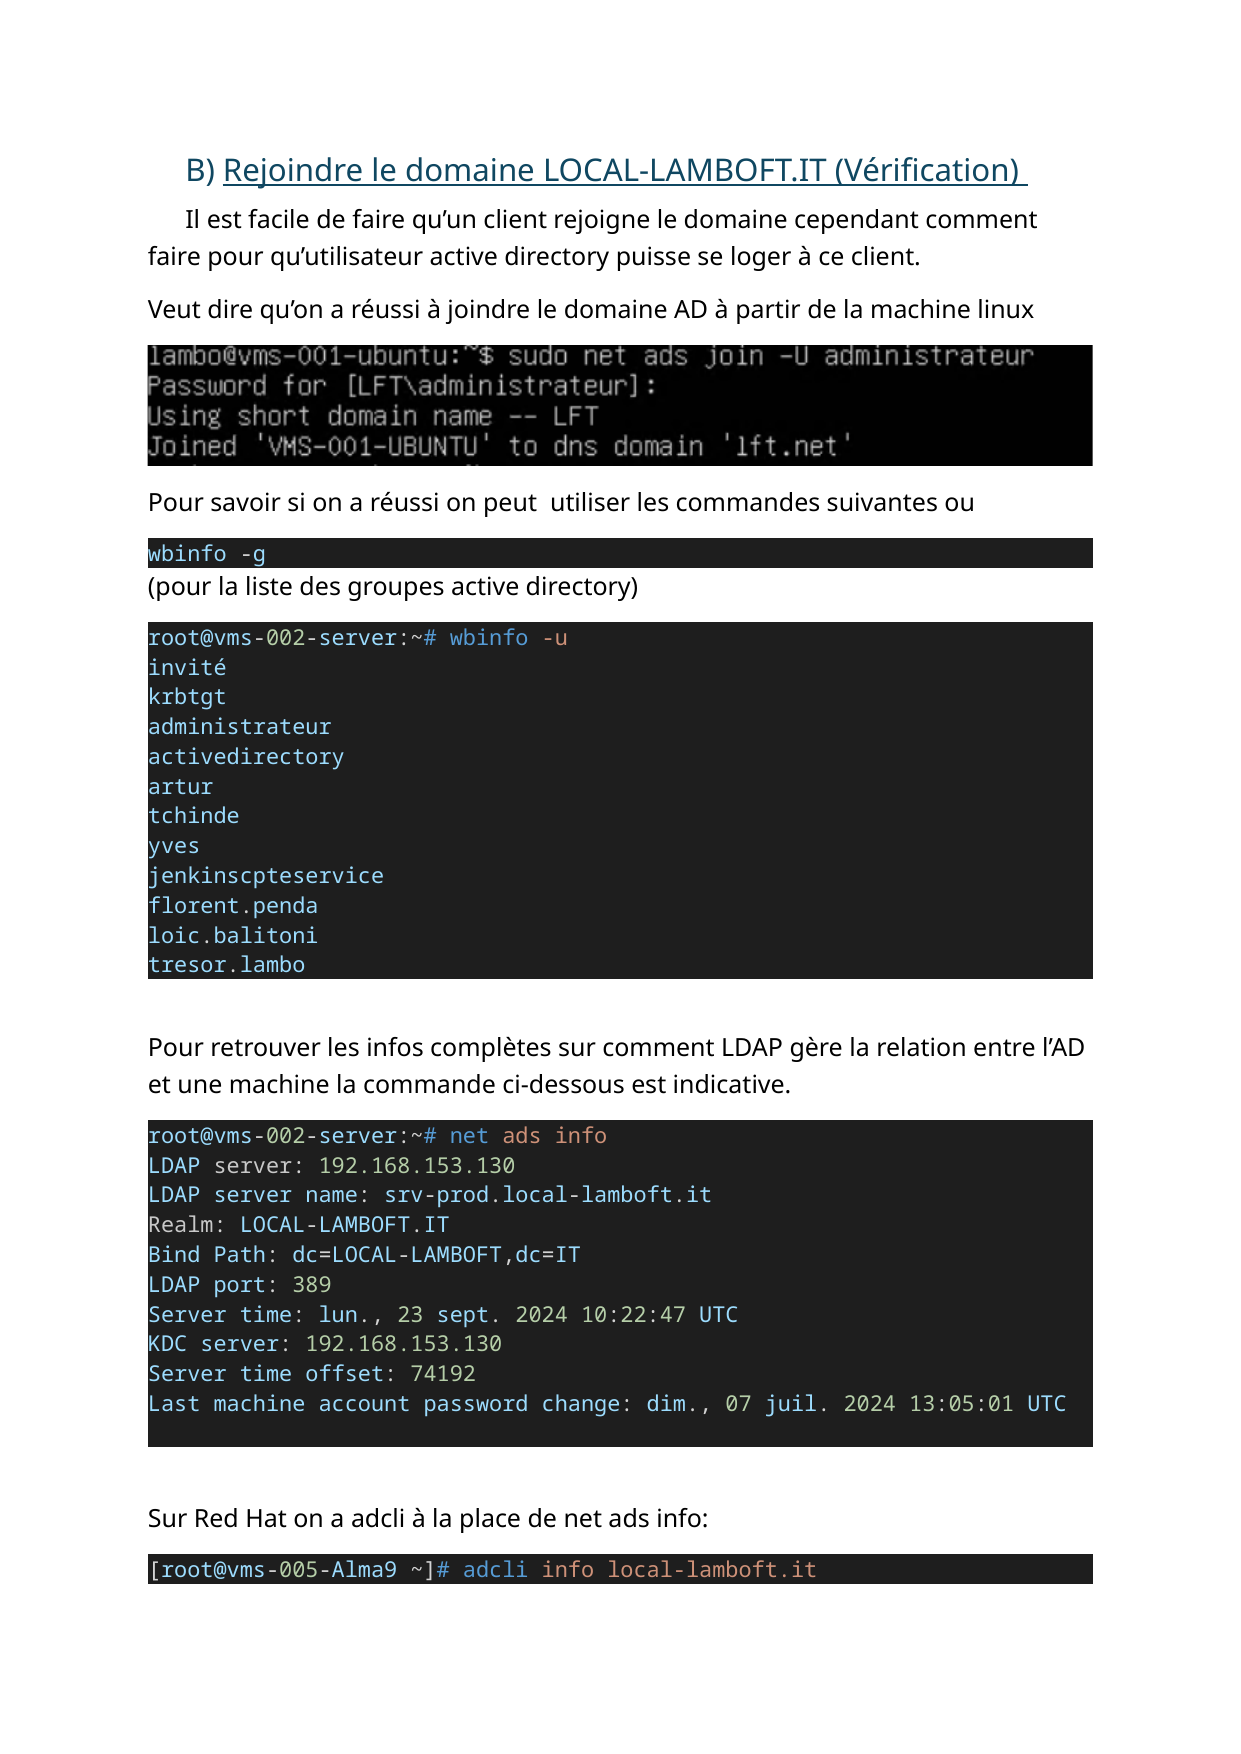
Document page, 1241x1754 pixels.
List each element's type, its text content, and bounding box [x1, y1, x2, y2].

text administrateur [148, 711, 1093, 741]
text Sur Red Hat on a adcli à la place de net ads info: [148, 1501, 1093, 1535]
text Pour retrouver les infos complètes sur comment LDAP gère la relation entre l’AD et une machine la commande ci-dessous est indicative. [148, 1029, 1093, 1100]
text Last machine account password change: dim., 07 juil. 2024 13:05:01 UTC [148, 1388, 1093, 1418]
text activedirectory [148, 741, 1093, 771]
text Server time offset: 74192 [148, 1358, 1093, 1388]
text wbinfo -g [148, 538, 1093, 568]
text tresor.lambo [148, 949, 1093, 979]
text (pour la liste des groupes active directory) [148, 568, 1093, 602]
text invité [148, 651, 1093, 681]
text loic.balitoni [148, 919, 1093, 949]
text root@vms-002-server:~# wbinfo -u [148, 622, 1093, 651]
text artur [148, 771, 1093, 800]
text LDAP server name: srv-prod.local-lamboft.it [148, 1179, 1093, 1209]
picture [147, 345, 1093, 466]
text KDC server: 192.168.153.130 [148, 1328, 1093, 1358]
text Realm: LOCAL-LAMBOFT.IT [148, 1209, 1093, 1239]
text yves [148, 830, 1093, 860]
text tchinde [148, 800, 1093, 830]
text [root@vms-005-Alma9 ~]# adcli info local-lamboft.it [148, 1554, 1093, 1584]
text root@vms-002-server:~# net ads info [148, 1120, 1093, 1149]
text jenkinscpteservice [148, 860, 1093, 890]
text LDAP server: 192.168.153.130 [148, 1149, 1093, 1179]
text Bind Path: dc=LOCAL-LAMBOFT,dc=IT [148, 1239, 1093, 1269]
text krbtgt [148, 681, 1093, 711]
subtitle Rejoindre le domaine LOCAL-LAMBOFT.IT (Vérification) [185, 148, 1093, 190]
text Veut dire qu’on a réussi à joindre le domaine AD à partir de la machine linux [148, 292, 1093, 326]
text LDAP port: 389 [148, 1269, 1093, 1298]
text Pour savoir si on a réussi on peut utiliser les commandes suivantes ou [148, 485, 1093, 519]
text Il est facile de faire qu’un client rejoigne le domaine cependant comment faire pour qu’utilisateur active directory puisse se loger à ce client. [148, 202, 1093, 273]
text Server time: lun., 23 sept. 2024 10:22:47 UTC [148, 1298, 1093, 1328]
text florent.penda [148, 890, 1093, 919]
